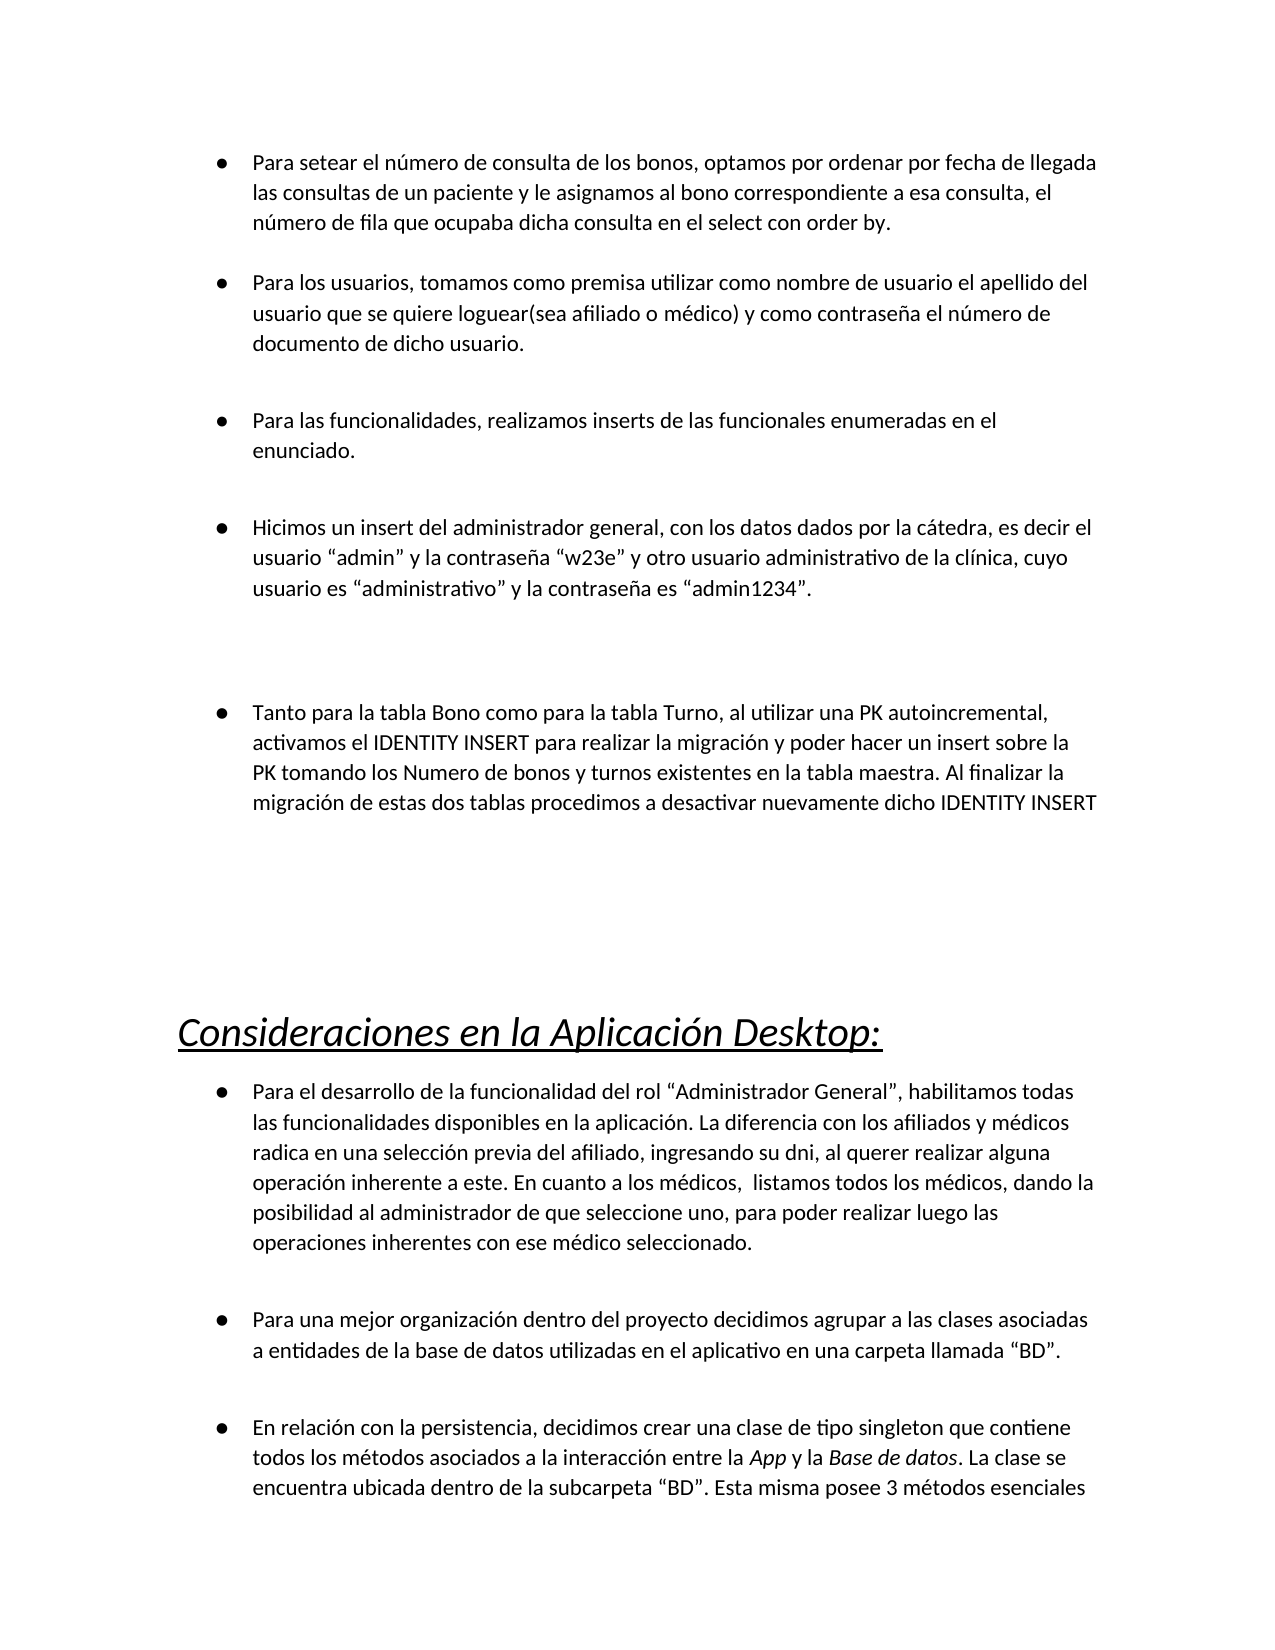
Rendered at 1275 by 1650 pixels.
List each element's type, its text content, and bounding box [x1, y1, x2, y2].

list Para el desarrollo de la funcionalidad del rol “Administrador General”, habilitamos todas las funcionalidades disponibles en la aplicación. La diferencia con los afiliados y médicos radica en una selección previa del afiliado, ingresando su dni, al querer realizar alguna operación inherente a este. En cuanto a los médicos, listamos todos los médicos, dando la posibilidad al administrador de que seleccione uno, para poder realizar luego las operaciones inherentes con ese médico seleccionado. [215, 1077, 1098, 1257]
list Para setear el número de consulta de los bonos, optamos por ordenar por fecha de llegada las consultas de un paciente y le asignamos al bono correspondiente a esa consulta, el número de fila que ocupaba dicha consulta en el select con order by. [215, 148, 1098, 236]
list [215, 1413, 1098, 1501]
list Para los usuarios, tomamos como premisa utilizar como nombre de usuario el apellido del usuario que se quiere loguear(sea afiliado o médico) y como contraseña el número de documento de dicho usuario. [215, 268, 1098, 357]
list Para una mejor organización dentro del proyecto decidimos agrupar a las clases asociadas a entidades de la base de datos utilizadas en el aplicativo en una carpeta llamada “BD”. [215, 1306, 1098, 1364]
list Para las funcionalidades, realizamos inserts de las funcionales enumeradas en el enunciado. [215, 406, 1098, 464]
text Consideraciones en la Aplicación Desktop: [177, 1006, 1098, 1057]
list Hicimos un insert del administrador general, con los datos dados por la cátedra, es decir el usuario “admin” y la contraseña “w23e” y otro usuario administrativo de la clínica, cuyo usuario es “administrativo” y la contraseña es “admin1234”. [215, 513, 1098, 602]
list Tanto para la tabla Bono como para la tabla Turno, al utilizar una PK autoincremental, activamos el IDENTITY INSERT para realizar la migración y poder hacer un insert sobre la PK tomando los Numero de bonos y turnos existentes en la tabla maestra. Al finalizar la migración de estas dos tablas procedimos a desactivar nuevamente dicho IDENTITY INSERT [215, 698, 1098, 816]
